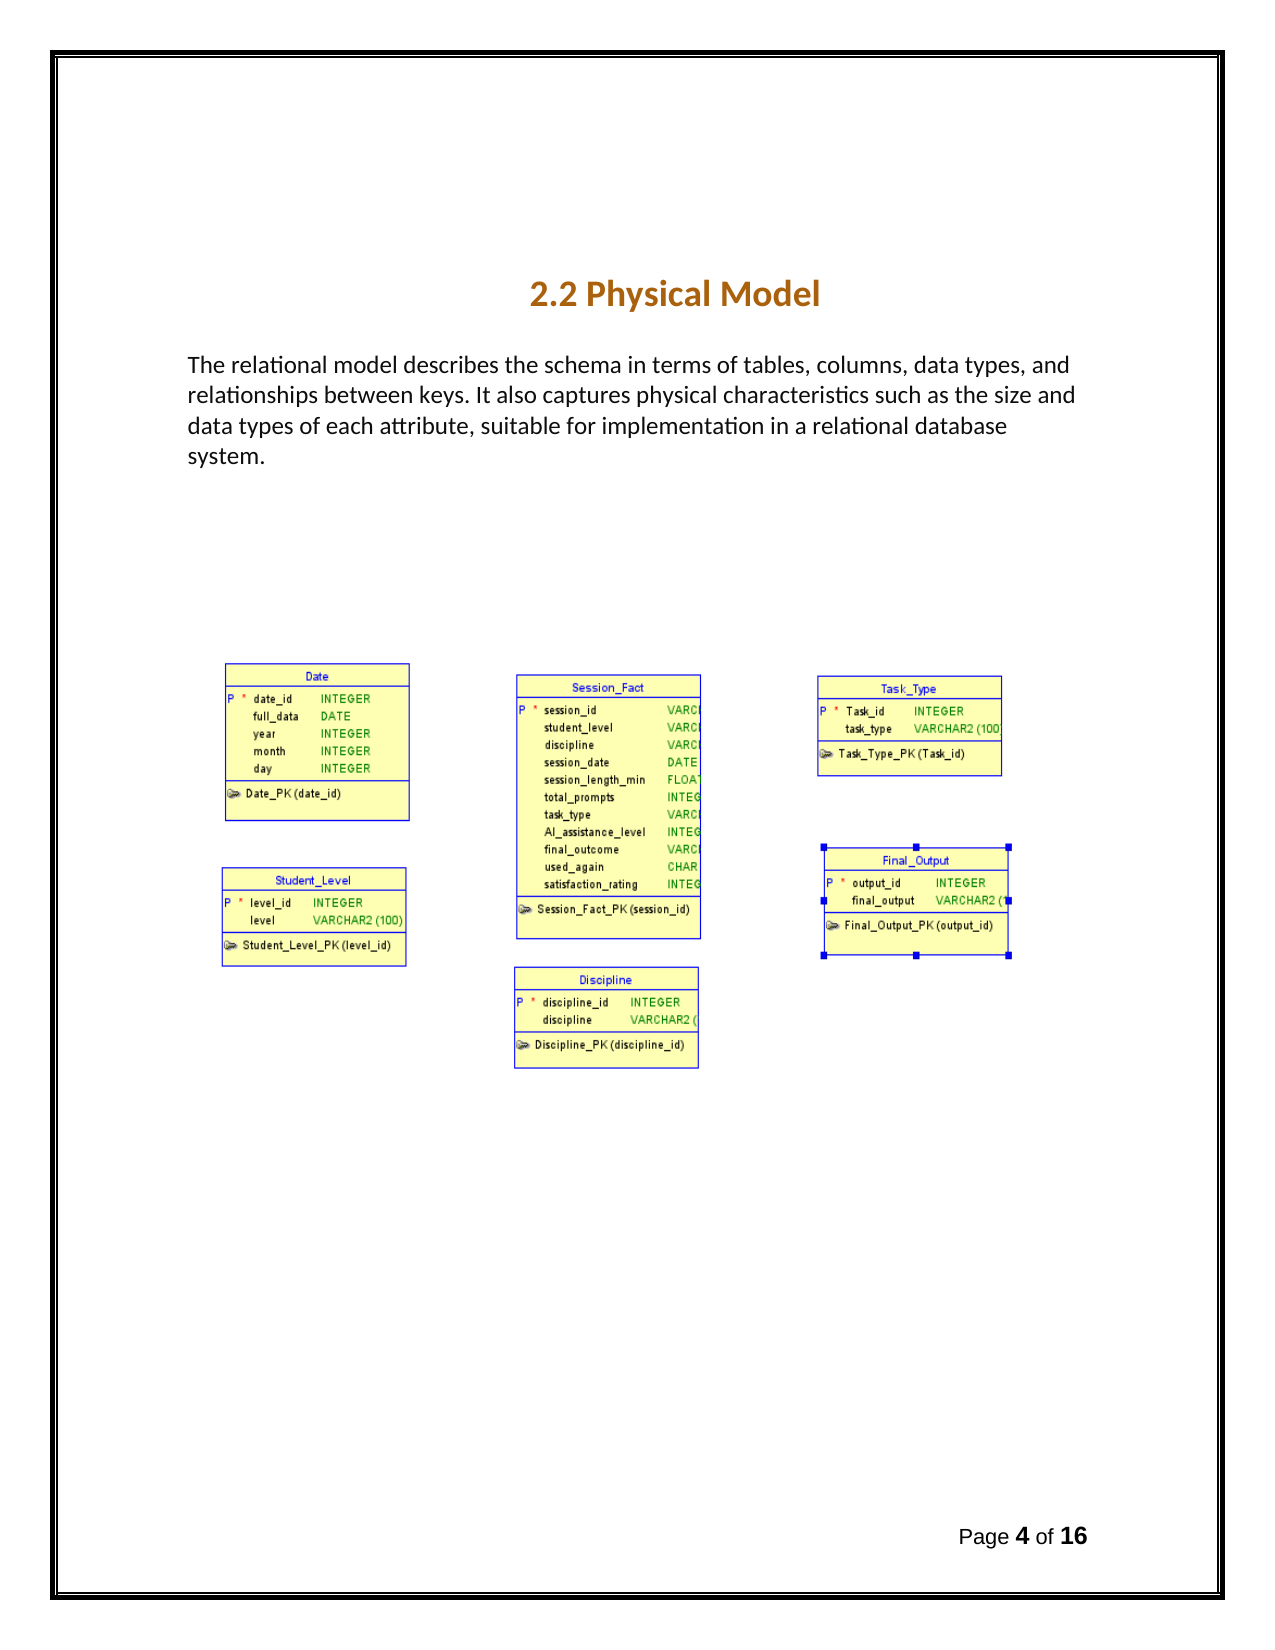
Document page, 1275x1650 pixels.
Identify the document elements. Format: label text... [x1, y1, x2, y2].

subtitle 2.2 Physical Model [187, 269, 1087, 315]
picture [162, 621, 1088, 1075]
text The relational model describes the schema in terms of tables, columns, data types, and relationships between keys. It also captures physical characteristics such as the size and data types of each attribute, suitable for implementation in a relational database system. [187, 349, 1087, 471]
